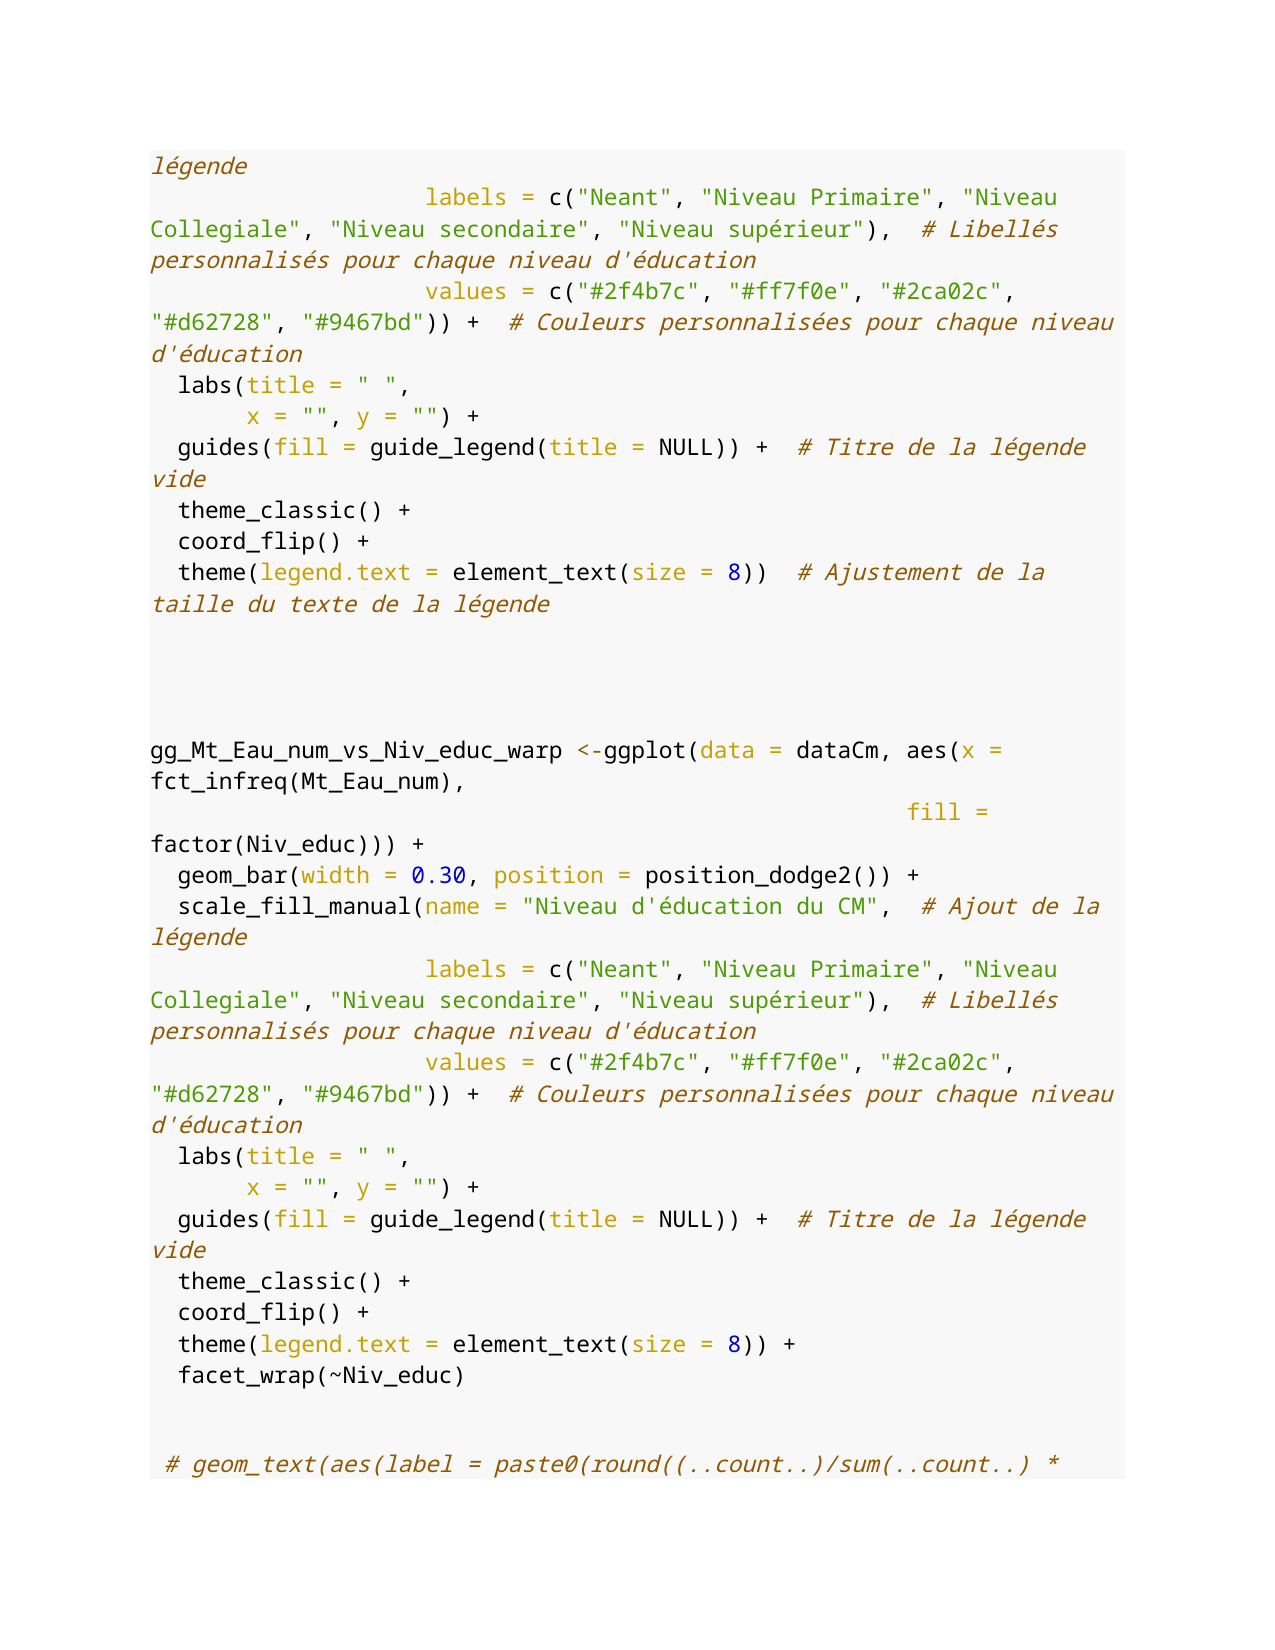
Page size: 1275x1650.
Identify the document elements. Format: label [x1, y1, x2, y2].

text [150, 150, 1125, 1479]
